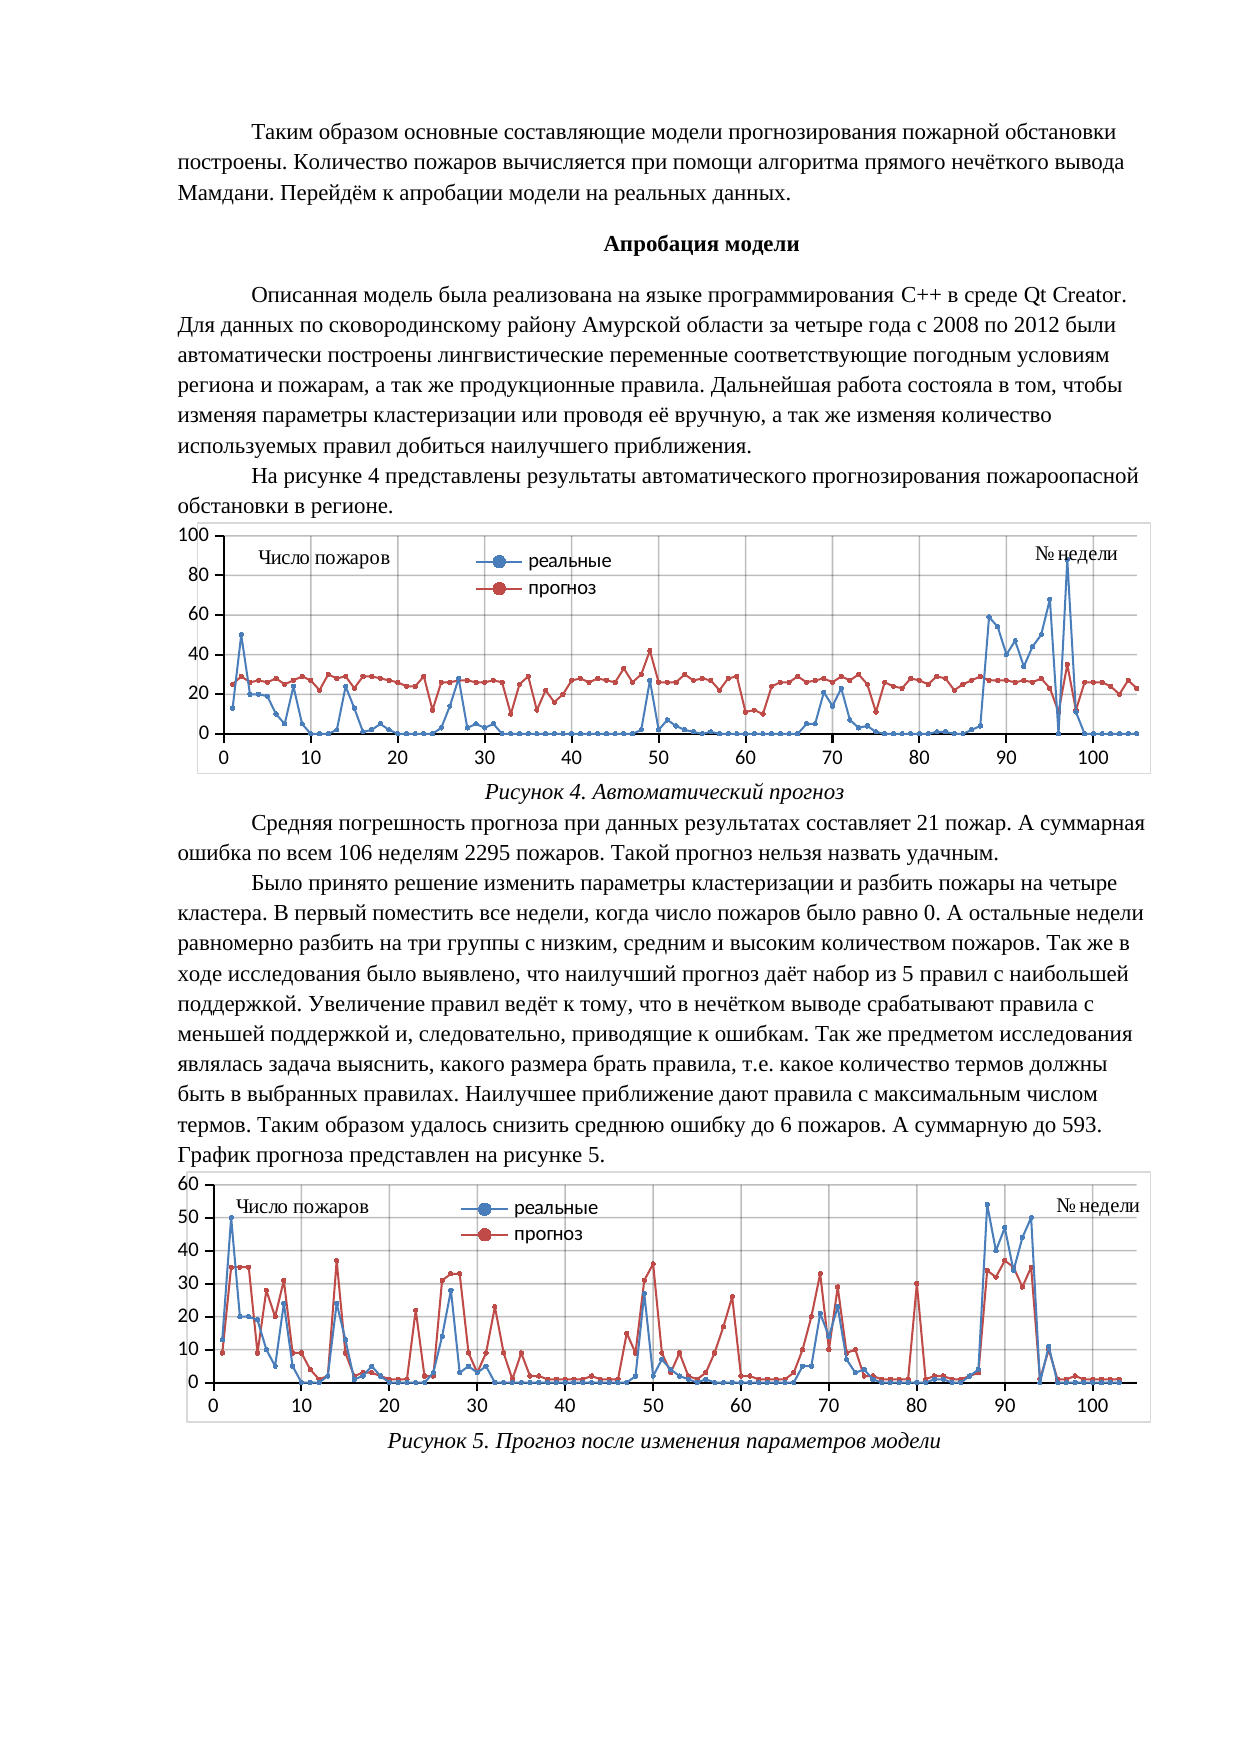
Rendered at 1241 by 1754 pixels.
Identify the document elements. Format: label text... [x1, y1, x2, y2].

text Рисунок 4. Автоматический прогноз [177, 778, 1152, 805]
text Рисунок 5. Прогноз после изменения параметров модели [177, 1427, 1152, 1454]
text Было принято решение изменить параметры кластеризации и разбить пожары на четыре кластера. В первый поместить все недели, когда число пожаров было равно 0. А остальные недели равномерно разбить на три группы с низким, средним и высоким количеством пожаров. Так же в ходе исследования было выявлено, что наилучший прогноз даёт набор из 5 правил с наибольшей поддержкой. Увеличение правил ведёт к тому, что в нечётком выводе срабатывают правила с меньшей поддержкой и, следовательно, приводящие к ошибкам. Так же предметом исследования являлась задача выяснить, какого размера брать правила, т.е. какое количество термов должны быть в выбранных правилах. Наилучшее приближение дают правила с максимальным числом термов. Таким образом удалось снизить среднюю ошибку до 6 пожаров. А суммарную до 593. График прогноза представлен на рисунке 5. [177, 869, 1152, 1167]
text Средняя погрешность прогноза при данных результатах составляет 21 пожар. А суммарная ошибка по всем 106 неделям 2295 пожаров. Такой прогноз нельзя назвать удачным. [177, 809, 1152, 865]
text Апробация модели [177, 229, 1152, 256]
text Таким образом основные составляющие модели прогнозирования пожарной обстановки построены. Количество пожаров вычисляется при помощи алгоритма прямого нечёткого вывода Мамдани. Перейдём к апробации модели на реальных данных. [177, 118, 1152, 205]
text На рисунке 4 представлены результаты автоматического прогнозирования пожароопасной обстановки в регионе. [177, 462, 1152, 518]
text Описанная модель была реализована на языке программирования C++ в среде Qt Creator. Для данных по сковородинскому району Амурской области за четыре года с 2008 по 2012 были автоматически построены лингвистические переменные соответствующие погодным условиям региона и пожарам, а так же продукционные правила. Дальнейшая работа состояла в том, чтобы изменяя параметры кластеризации или проводя её вручную, а так же изменяя количество используемых правил добиться наилучшего приближения. [177, 281, 1152, 458]
